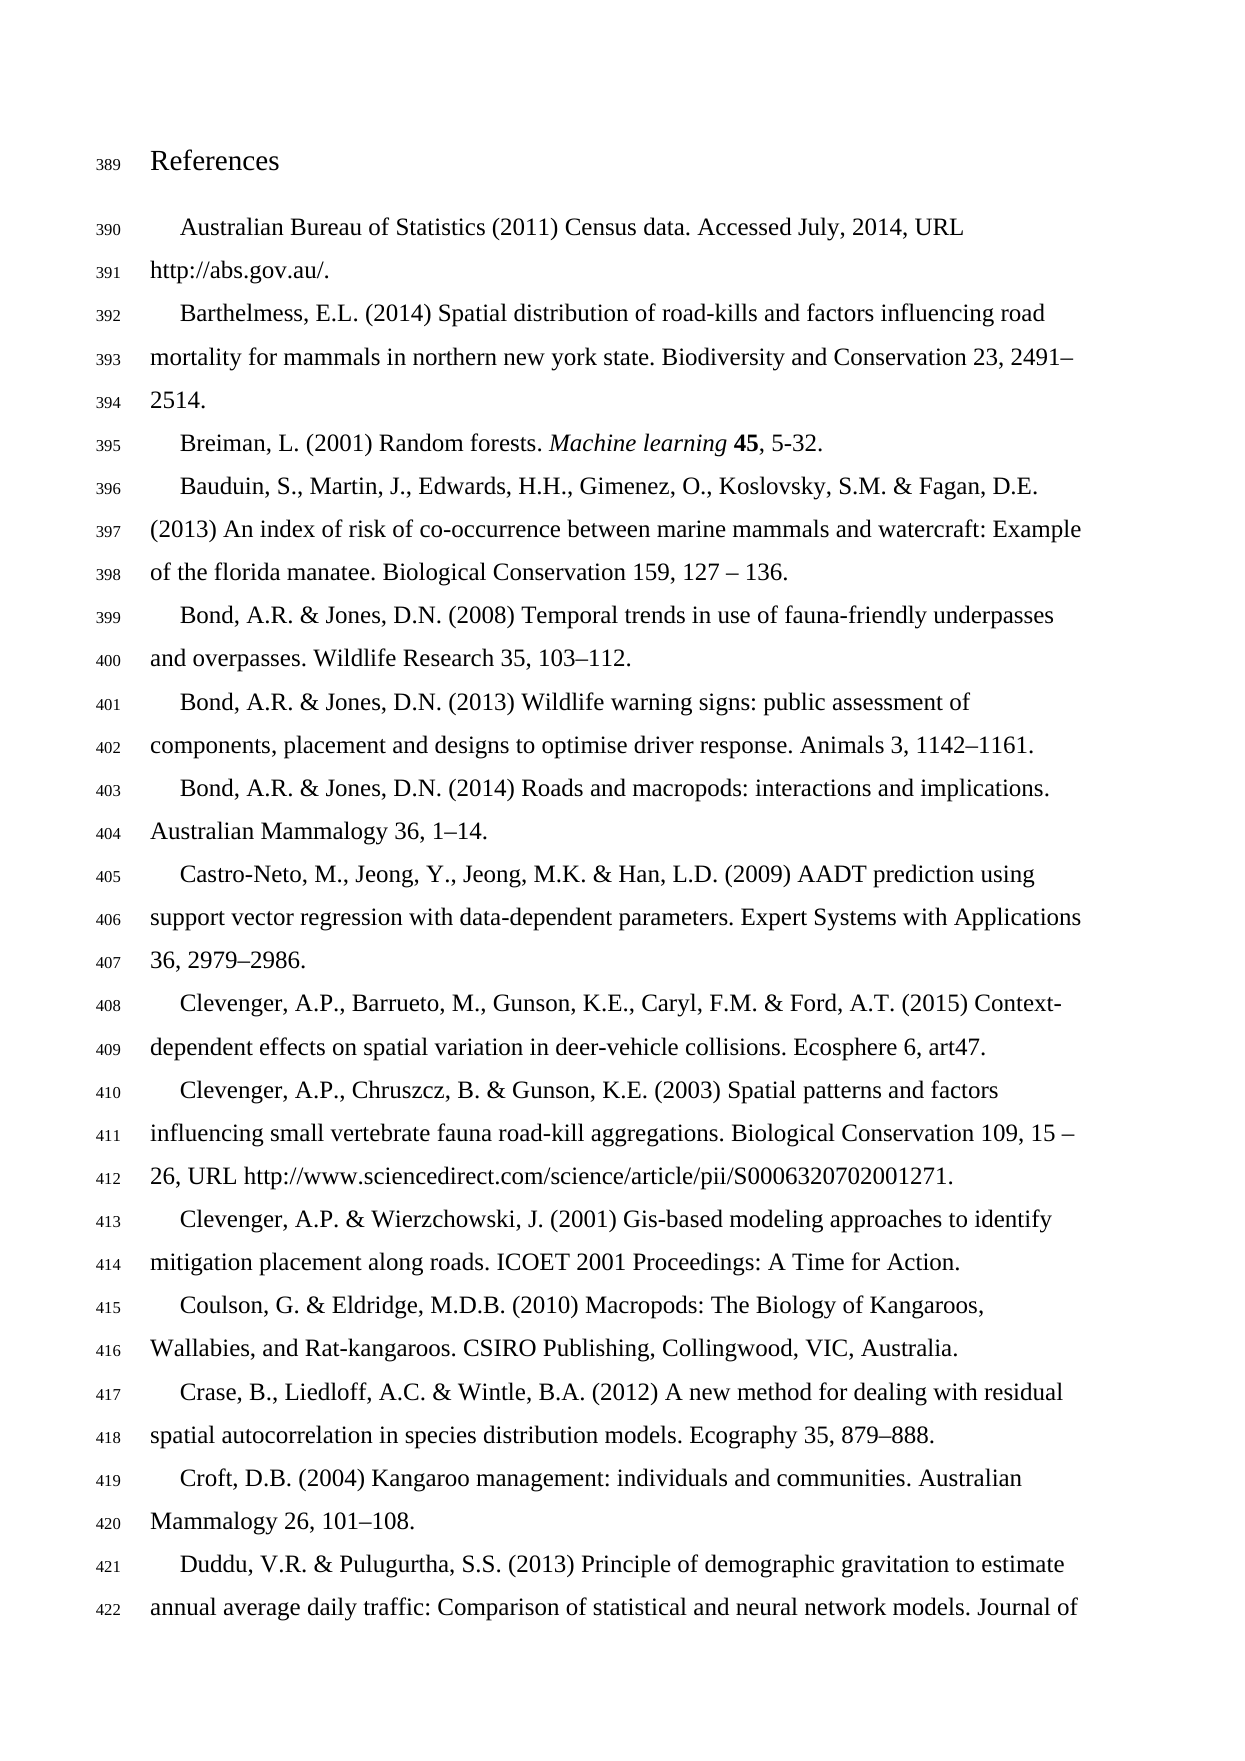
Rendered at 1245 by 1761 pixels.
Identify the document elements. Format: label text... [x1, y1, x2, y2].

text Castro-Neto, M., Jeong, Y., Jeong, M.K. & Han, L.D. (2009) AADT prediction using support vector regression with data-dependent parameters. Expert Systems with Applications 36, 2979–2986. [150, 859, 1095, 974]
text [150, 1549, 1095, 1621]
text Bauduin, S., Martin, J., Edwards, H.H., Gimenez, O., Koslovsky, S.M. & Fagan, D.E. (2013) An index of risk of co-occurrence between marine mammals and watercraft: Example of the florida manatee. Biological Conservation 159, 127 – 136. [150, 471, 1095, 586]
text Croft, D.B. (2004) Kangaroo management: individuals and communities. Australian Mammalogy 26, 101–108. [150, 1463, 1095, 1535]
text Bond, A.R. & Jones, D.N. (2013) Wildlife warning signs: public assessment of components, placement and designs to optimise driver response. Animals 3, 1142–1161. [150, 687, 1095, 758]
text Barthelmess, E.L. (2014) Spatial distribution of road-kills and factors influencing road mortality for mammals in northern new york state. Biodiversity and Conservation 23, 2491–2514. [150, 298, 1095, 413]
text Crase, B., Liedloff, A.C. & Wintle, B.A. (2012) A new method for dealing with residual spatial autocorrelation in species distribution models. Ecography 35, 879–888. [150, 1377, 1095, 1448]
text Coulson, G. & Eldridge, M.D.B. (2010) Macropods: The Biology of Kangaroos, Wallabies, and Rat-kangaroos. CSIRO Publishing, Collingwood, VIC, Australia. [150, 1290, 1095, 1362]
text Bond, A.R. & Jones, D.N. (2014) Roads and macropods: interactions and implications. Australian Mammalogy 36, 1–14. [150, 773, 1095, 845]
text Breiman, L. (2001) Random forests. Machine learning 45, 5-32. [150, 428, 1095, 457]
text Clevenger, A.P. & Wierzchowski, J. (2001) Gis-based modeling approaches to identify mitigation placement along roads. ICOET 2001 Proceedings: A Time for Action. [150, 1204, 1095, 1276]
subtitle References [150, 143, 1095, 177]
text Clevenger, A.P., Chruszcz, B. & Gunson, K.E. (2003) Spatial patterns and factors influencing small vertebrate fauna road-kill aggregations. Biological Conservation 109, 15 – 26, URL http://www.sciencedirect.com/science/article/pii/S0006320702001271. [150, 1075, 1095, 1190]
text Bond, A.R. & Jones, D.N. (2008) Temporal trends in use of fauna-friendly underpasses and overpasses. Wildlife Research 35, 103–112. [150, 600, 1095, 672]
text Clevenger, A.P., Barrueto, M., Gunson, K.E., Caryl, F.M. & Ford, A.T. (2015) Context-dependent effects on spatial variation in deer-vehicle collisions. Ecosphere 6, art47. [150, 988, 1095, 1060]
text Australian Bureau of Statistics (2011) Census data. Accessed July, 2014, URL http://abs.gov.au/. [150, 212, 1095, 284]
